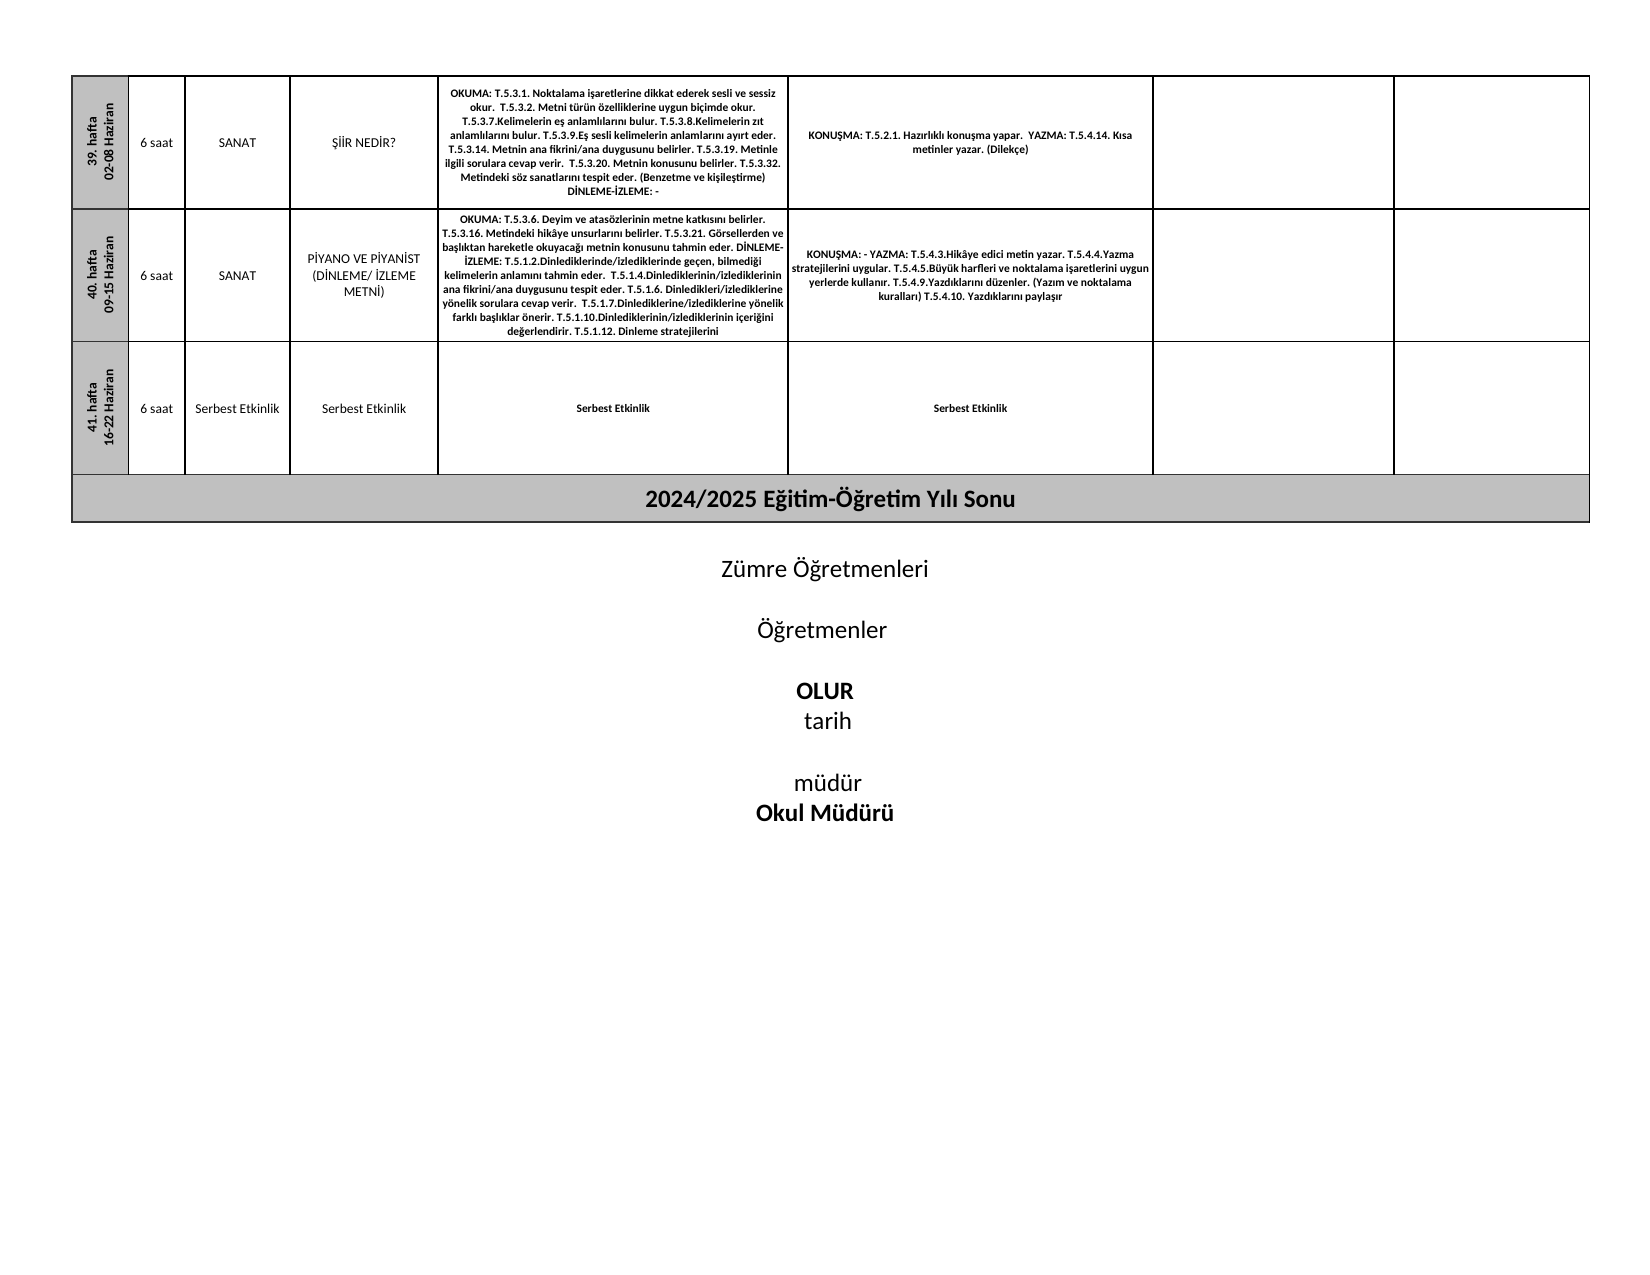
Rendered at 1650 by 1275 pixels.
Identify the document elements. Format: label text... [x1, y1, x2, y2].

table_cell [1154, 210, 1393, 341]
table_cell 2024/2025 Eğitim-Öğretim Yılı Sonu [73, 475, 1589, 521]
table_cell Serbest Etkinlik [291, 342, 437, 474]
table_cell KONUŞMA: T.5.2.1. Hazırlıklı konuşma yapar. YAZMA: T.5.4.14. Kısa metinler yazar. (Dilekçe) [789, 77, 1152, 208]
text Okul Müdürü [75, 797, 1575, 828]
table_cell 39. hafta 02-08 Haziran [73, 77, 128, 208]
table_cell [1395, 342, 1589, 474]
table_cell PİYANO VE PİYANİST (DİNLEME/ İZLEME METNİ) [291, 210, 437, 341]
text Zümre Öğretmenleri [75, 553, 1575, 583]
table_cell 6 saat [129, 342, 184, 474]
table_cell 40. hafta 09-15 Haziran [73, 210, 128, 341]
table_cell KONUŞMA: - YAZMA: T.5.4.3.Hikâye edici metin yazar. T.5.4.4.Yazma stratejilerini uygular. T.5.4.5.Büyük harfleri ve noktalama işaretlerini uygun yerlerde kullanır. T.5.4.9.Yazdıklarını düzenler. (Yazım ve noktalama kuralları) T.5.4.10. Yazdıklarını paylaşır [789, 210, 1152, 341]
table_cell 41. hafta 16-22 Haziran [73, 342, 128, 474]
table_cell Serbest Etkinlik [789, 342, 1152, 474]
table_cell ŞİİR NEDİR? [291, 77, 437, 208]
table_cell [1154, 77, 1393, 208]
table_cell Serbest Etkinlik [439, 342, 787, 474]
table_cell [1154, 342, 1393, 474]
table_cell Serbest Etkinlik [186, 342, 289, 474]
table_cell SANAT [186, 210, 289, 341]
table_cell [1395, 210, 1589, 341]
text OLUR [75, 644, 1575, 706]
table_cell OKUMA: T.5.3.1. Noktalama işaretlerine dikkat ederek sesli ve sessiz okur. T.5.3.2. Metni türün özelliklerine uygun biçimde okur. T.5.3.7.Kelimelerin eş anlamlılarını bulur. T.5.3.8.Kelimelerin zıt anlamlılarını bulur. T.5.3.9.Eş sesli kelimelerin anlamlarını ayırt eder. T.5.3.14. Metnin ana fikrini/ana duygusunu belirler. T.5.3.19. Metinle ilgili sorulara cevap verir. T.5.3.20. Metnin konusunu belirler. T.5.3.32. Metindeki söz sanatlarını tespit eder. (Benzetme ve kişileştirme) DİNLEME-İZLEME: - [439, 77, 787, 208]
table_cell OKUMA: T.5.3.6. Deyim ve atasözlerinin metne katkısını belirler. T.5.3.16. Metindeki hikâye unsurlarını belirler. T.5.3.21. Görsellerden ve başlıktan hareketle okuyacağı metnin konusunu tahmin eder. DİNLEME-İZLEME: T.5.1.2.Dinlediklerinde/izlediklerinde geçen, bilmediği kelimelerin anlamını tahmin eder. T.5.1.4.Dinlediklerinin/izlediklerinin ana fikrini/ana duygusunu tespit eder. T.5.1.6. Dinledikleri/izlediklerine yönelik sorulara cevap verir. T.5.1.7.Dinlediklerine/izlediklerine yönelik farklı başlıklar önerir. T.5.1.10.Dinlediklerinin/izlediklerinin içeriğini değerlendirir. T.5.1.12. Dinleme stratejilerini [439, 210, 787, 341]
table_cell SANAT [186, 77, 289, 208]
table_cell 6 saat [129, 210, 184, 341]
table_cell 6 saat [129, 77, 184, 208]
table_cell [1395, 77, 1589, 208]
